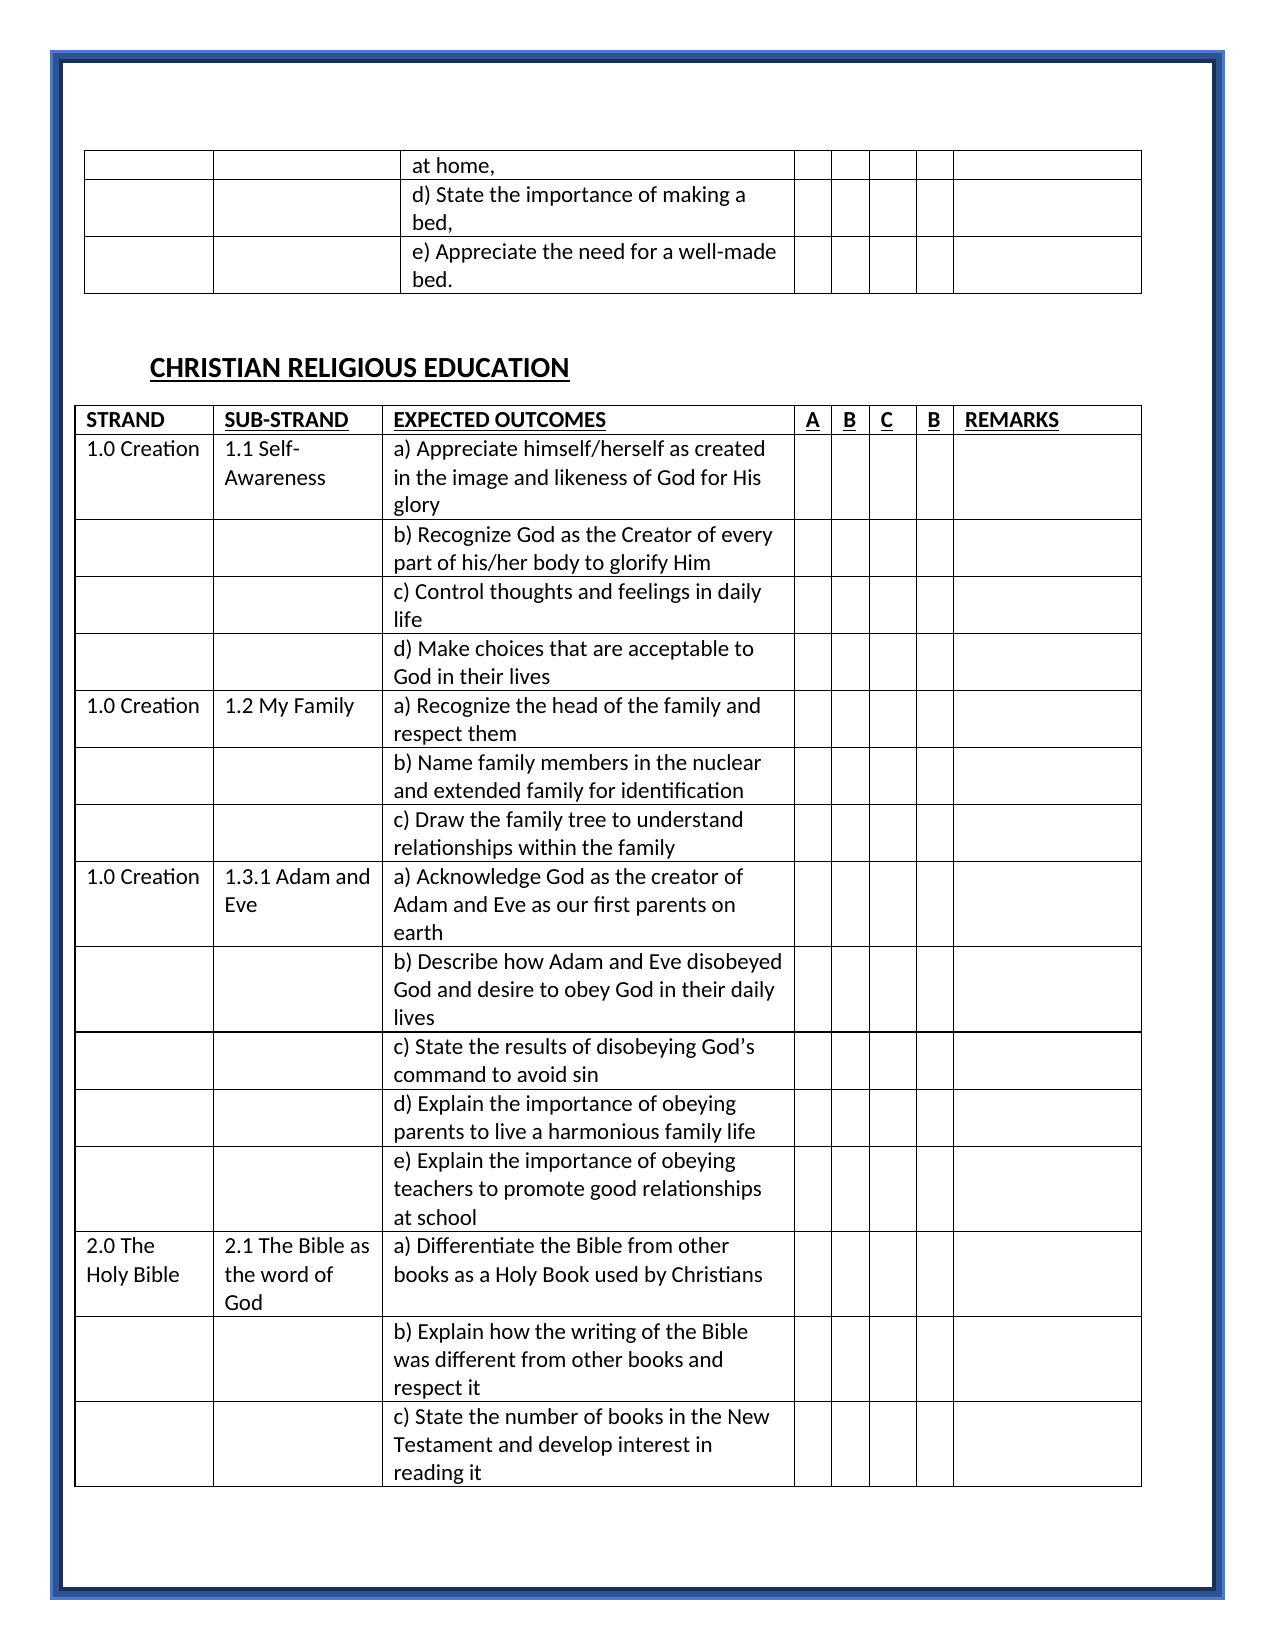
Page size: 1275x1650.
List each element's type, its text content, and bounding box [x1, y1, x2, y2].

table_cell [954, 1090, 1141, 1146]
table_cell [401, 151, 794, 179]
table_cell [917, 1402, 953, 1486]
table_cell [917, 435, 953, 519]
table_header A [795, 406, 831, 433]
table_cell d) Explain the importance of obeying parents to live a harmonious family life [383, 1090, 794, 1146]
table_cell [917, 947, 953, 1031]
table_cell 2.0 The Holy Bible [76, 1232, 213, 1316]
table_cell 2.1 The Bible as the word of God [214, 1232, 382, 1316]
table_cell b) Recognize God as the Creator of every part of his/her body to glorify Him [383, 520, 794, 576]
table_header SUB-STRAND [214, 406, 382, 433]
table_cell [795, 1090, 831, 1146]
table_cell [832, 947, 869, 1031]
table_header B [917, 406, 953, 433]
table_cell [954, 1317, 1141, 1401]
table_cell [76, 947, 213, 1031]
table_cell [917, 1317, 953, 1401]
table_cell [832, 1147, 869, 1231]
table_cell [954, 1232, 1141, 1316]
table_cell d) State the importance of making a bed, [401, 180, 794, 236]
table_cell 1.0 Creation [76, 862, 213, 946]
table_cell [917, 151, 953, 179]
table_cell [832, 748, 869, 804]
table_cell a) Recognize the head of the family and respect them [383, 691, 794, 747]
table_cell [214, 151, 400, 179]
table_cell 1.0 Creation [76, 691, 213, 747]
table_cell e) Explain the importance of obeying teachers to promote good relationships at school [383, 1147, 794, 1231]
table_cell [76, 805, 213, 861]
table_cell [214, 1402, 382, 1486]
table_cell [76, 1033, 213, 1088]
table_cell [832, 862, 869, 946]
table_cell [870, 634, 916, 690]
table_cell [870, 237, 916, 293]
table_cell [954, 862, 1141, 946]
table_cell [870, 151, 916, 179]
table_cell [795, 1232, 831, 1316]
table_cell [954, 947, 1141, 1031]
table_cell [76, 520, 213, 576]
table_cell [795, 634, 831, 690]
table_cell [795, 1147, 831, 1231]
table_cell [917, 634, 953, 690]
table_cell [954, 634, 1141, 690]
table_cell [795, 805, 831, 861]
table_cell [954, 151, 1141, 179]
table_cell [870, 1402, 916, 1486]
table_cell [954, 805, 1141, 861]
table_cell [954, 691, 1141, 747]
table_cell [917, 805, 953, 861]
table_cell a) Acknowledge God as the creator of Adam and Eve as our first parents on earth [383, 862, 794, 946]
table_cell [214, 1317, 382, 1401]
table_cell [795, 151, 831, 179]
table_header STRAND [76, 406, 213, 433]
table_cell [795, 237, 831, 293]
table_cell c) State the number of books in the New Testament and develop interest in reading it [383, 1402, 794, 1486]
table_cell [870, 1090, 916, 1146]
table_cell 1.2 My Family [214, 691, 382, 747]
table_cell [870, 947, 916, 1031]
table_cell [954, 237, 1141, 293]
table_cell [870, 577, 916, 633]
table_cell [870, 435, 916, 519]
table_cell [954, 435, 1141, 519]
table_cell a) Appreciate himself/herself as created in the image and likeness of God for His glory [383, 435, 794, 519]
table_cell [76, 1090, 213, 1146]
table_cell 1.0 Creation [76, 435, 213, 519]
table_cell 1.3.1 Adam and Eve [214, 862, 382, 946]
table_cell [795, 1402, 831, 1486]
table_cell [870, 180, 916, 236]
table_cell [917, 180, 953, 236]
table_cell [832, 805, 869, 861]
table_cell [85, 180, 213, 236]
table_cell [870, 862, 916, 946]
table_cell [795, 947, 831, 1031]
table_cell [76, 1402, 213, 1486]
table_cell 1.1 Self-Awareness [214, 435, 382, 519]
table_cell [832, 577, 869, 633]
table_cell [795, 1033, 831, 1088]
table_cell [917, 748, 953, 804]
table_cell [795, 577, 831, 633]
table_cell [870, 691, 916, 747]
table_cell [832, 634, 869, 690]
table_cell [76, 1317, 213, 1401]
table_cell [917, 577, 953, 633]
table_cell [214, 805, 382, 861]
table_cell [832, 1033, 869, 1088]
table_cell [917, 691, 953, 747]
table_cell [832, 1232, 869, 1316]
table_cell [954, 748, 1141, 804]
table_cell [954, 1402, 1141, 1486]
table_header B [832, 406, 869, 433]
table_cell [917, 237, 953, 293]
table_cell b) Describe how Adam and Eve disobeyed God and desire to obey God in their daily lives [383, 947, 794, 1031]
table_cell [917, 1232, 953, 1316]
text CHRISTIAN RELIGIOUS EDUCATION [150, 349, 1125, 385]
table_cell [870, 1147, 916, 1231]
table_header C [870, 406, 916, 433]
table_cell [214, 748, 382, 804]
table_cell [954, 1033, 1141, 1088]
table_cell [795, 435, 831, 519]
table_cell c) Control thoughts and feelings in daily life [383, 577, 794, 633]
table_header REMARKS [954, 406, 1141, 433]
table_cell [795, 862, 831, 946]
table_cell [870, 1033, 916, 1088]
table_cell [832, 1317, 869, 1401]
table_cell [870, 1232, 916, 1316]
table_cell [76, 748, 213, 804]
table_cell [76, 577, 213, 633]
table_cell [214, 1090, 382, 1146]
table_cell [870, 1317, 916, 1401]
table_cell [795, 748, 831, 804]
table_cell [832, 151, 869, 179]
table_cell [870, 520, 916, 576]
table_cell [832, 1090, 869, 1146]
table_cell [954, 1147, 1141, 1231]
table_cell [76, 634, 213, 690]
table_cell [832, 691, 869, 747]
table_cell [214, 1033, 382, 1088]
table_cell b) Explain how the writing of the Bible was different from other books and respect it [383, 1317, 794, 1401]
table_cell [832, 180, 869, 236]
table_cell [214, 520, 382, 576]
table_cell [954, 180, 1141, 236]
table_cell c) State the results of disobeying God’s command to avoid sin [383, 1033, 794, 1088]
table_cell [832, 237, 869, 293]
table_cell [76, 1147, 213, 1231]
table_cell [917, 1033, 953, 1088]
table_cell [795, 180, 831, 236]
table_cell [870, 748, 916, 804]
table_cell [214, 180, 400, 236]
table_cell [954, 520, 1141, 576]
table_cell [214, 1147, 382, 1231]
table_cell e) Appreciate the need for a well-made bed. [401, 237, 794, 293]
table_cell [795, 691, 831, 747]
table_cell [214, 947, 382, 1031]
table_cell [832, 1402, 869, 1486]
table_cell d) Make choices that are acceptable to God in their lives [383, 634, 794, 690]
table_cell [214, 237, 400, 293]
table_cell b) Name family members in the nuclear and extended family for identification [383, 748, 794, 804]
table_cell [795, 1317, 831, 1401]
table_cell [870, 805, 916, 861]
table_cell [917, 862, 953, 946]
table_cell [917, 1090, 953, 1146]
table_cell [795, 520, 831, 576]
table_cell [917, 520, 953, 576]
table_cell [85, 151, 213, 179]
table_cell [85, 237, 213, 293]
table_cell [214, 577, 382, 633]
table_cell [832, 435, 869, 519]
table_cell [214, 634, 382, 690]
table_cell [832, 520, 869, 576]
table_cell [954, 577, 1141, 633]
table_cell c) Draw the family tree to understand relationships within the family [383, 805, 794, 861]
table_header EXPECTED OUTCOMES [383, 406, 794, 433]
table_cell [917, 1147, 953, 1231]
table_cell a) Differentiate the Bible from other books as a Holy Book used by Christians [383, 1232, 794, 1316]
